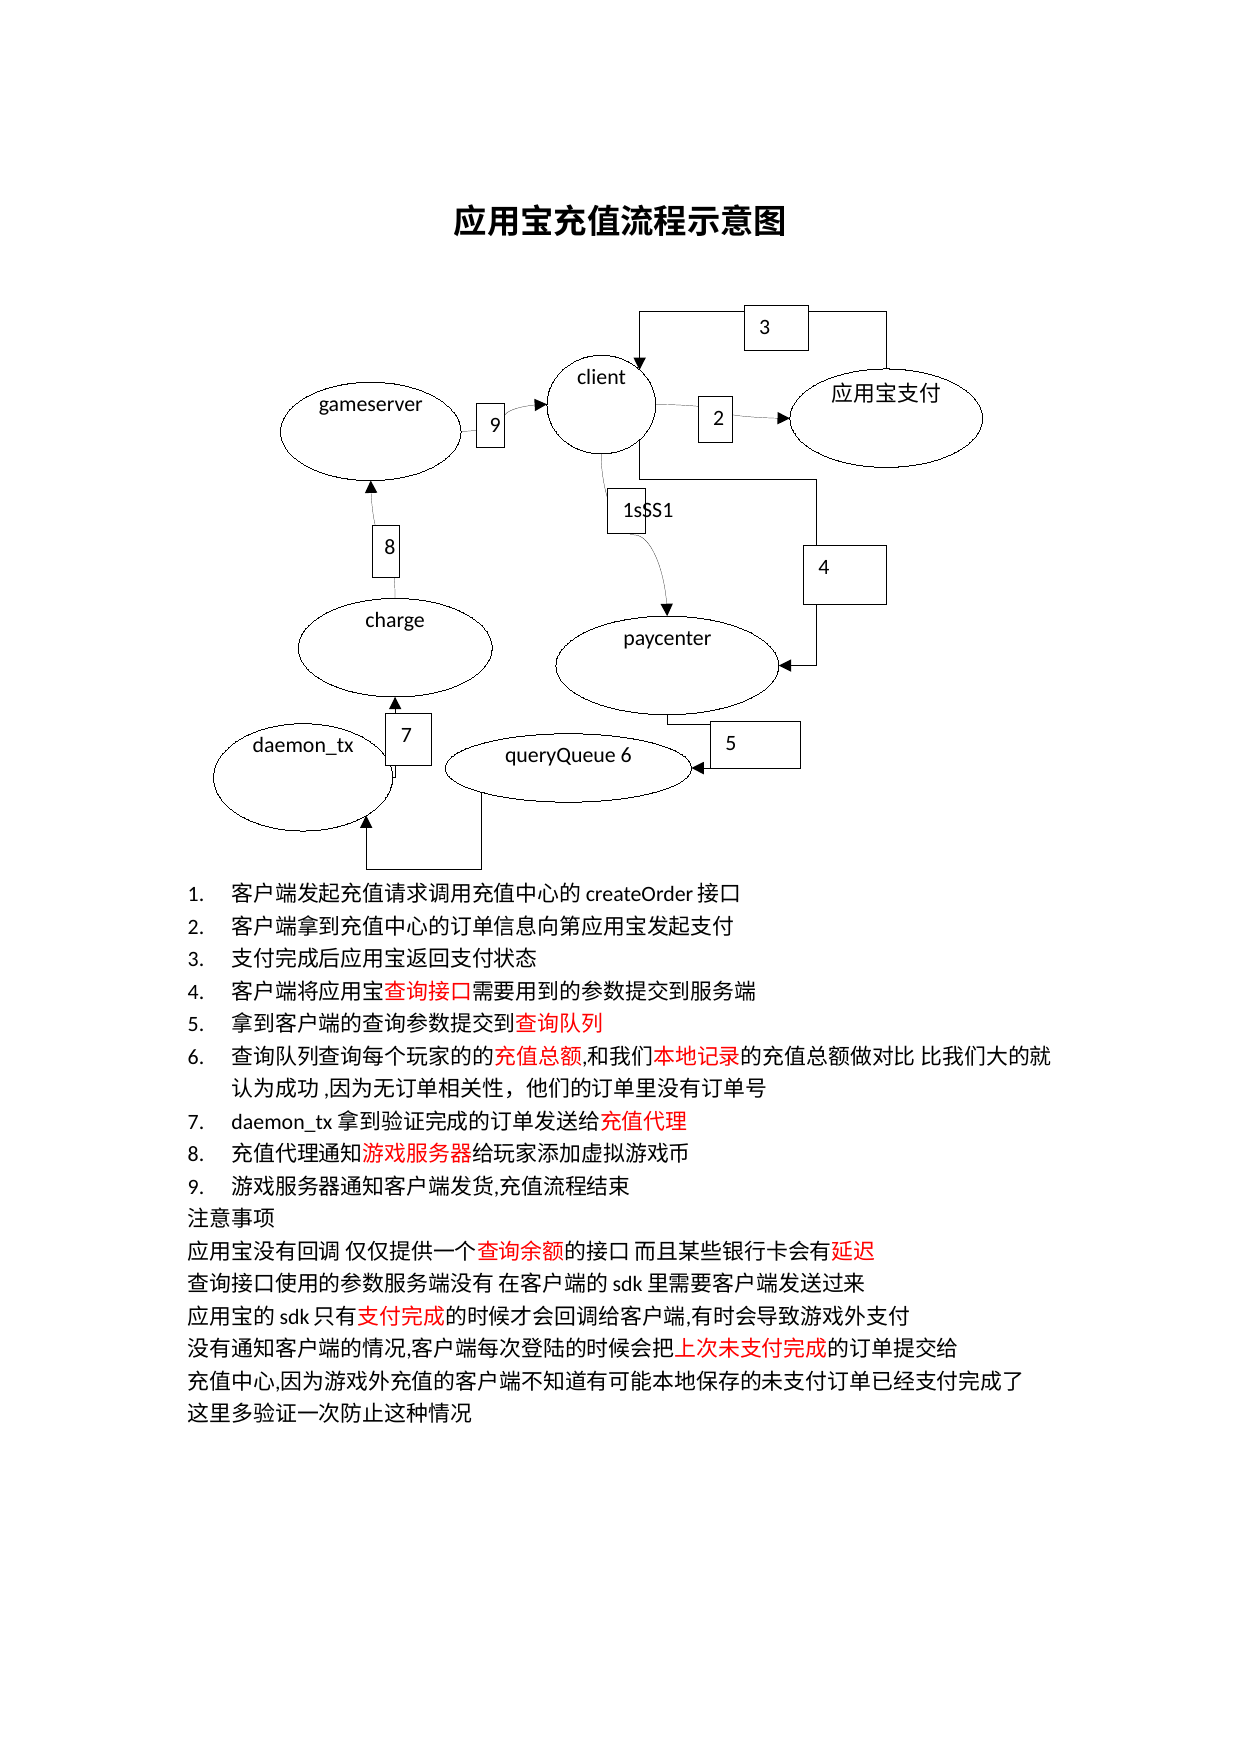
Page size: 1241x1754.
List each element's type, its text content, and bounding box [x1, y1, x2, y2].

text 应用宝没有回调 仅仅提供一个查询余额的接口 而且某些银行卡会有延迟 [187, 1233, 1053, 1266]
text 查询接口使用的参数服务端没有 在客户端的sdk里需要客户端发送过来 [187, 1266, 1053, 1298]
text 没有通知客户端的情况,客户端每次登陆的时候会把上次未支付完成的订单提交给 [187, 1331, 1053, 1363]
list 客户端发起充值请求调用充值中心的createOrder接口 [187, 876, 1053, 908]
list 充值代理通知游戏服务器给玩家添加虚拟游戏币 [187, 1136, 1053, 1168]
list daemon_tx 拿到验证完成的订单发送给充值代理 [187, 1103, 1053, 1136]
list 客户端将应用宝查询接口需要用到的参数提交到服务端 [187, 973, 1053, 1006]
text 应用宝的sdk只有支付完成的时候才会回调给客户端,有时会导致游戏外支付 [187, 1298, 1053, 1331]
list 客户端拿到充值中心的订单信息向第应用宝发起支付 [187, 908, 1053, 941]
text 这里多验证一次防止这种情况 [187, 1396, 1053, 1428]
title 应用宝充值流程示意图 [187, 187, 1053, 252]
list 拿到客户端的查询参数提交到查询队列 [187, 1006, 1053, 1038]
list 游戏服务器通知客户端发货,充值流程结束 [187, 1168, 1053, 1201]
list 查询队列查询每个玩家的的充值总额,和我们本地记录的充值总额做对比 比我们大的就认为成功 ,因为无订单相关性，他们的订单里没有订单号 [187, 1038, 1053, 1103]
text 注意事项 [187, 1201, 1053, 1233]
text 充值中心,因为游戏外充值的客户端不知道有可能本地保存的未支付订单已经支付完成了 [187, 1363, 1053, 1396]
list 支付完成后应用宝返回支付状态 [187, 941, 1053, 973]
